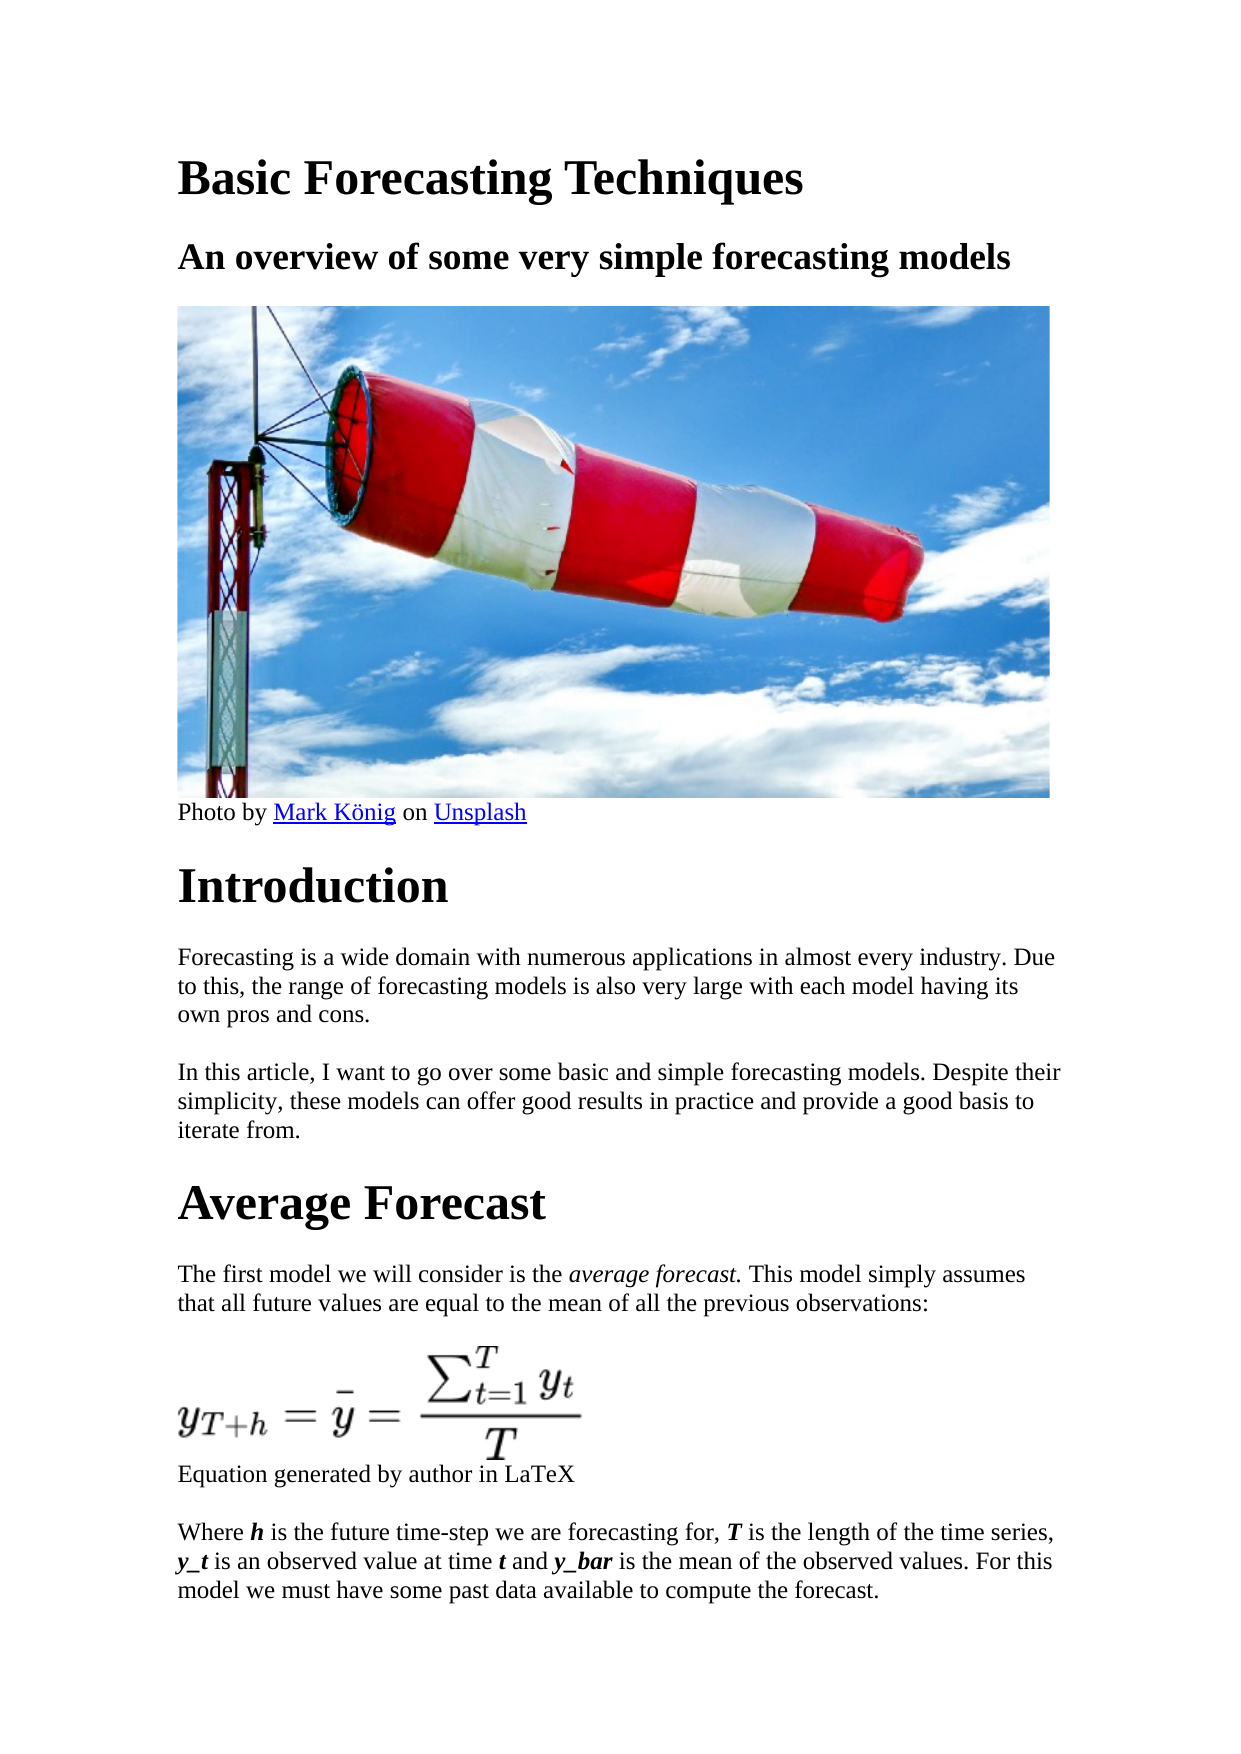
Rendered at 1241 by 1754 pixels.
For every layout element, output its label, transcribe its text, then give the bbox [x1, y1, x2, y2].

text Basic Forecasting Techniques [177, 148, 1063, 205]
text Where h is the future time-step we are forecasting for, T is the length of the time series, y_t is an observed value at time t and y_bar is the mean of the observed values. For this model we must have some past data available to compute the forecast. [177, 1517, 1063, 1604]
text Introduction [177, 855, 1063, 913]
text In this article, I want to go over some basic and simple forecasting models. Despite their simplicity, these models can offer good results in practice and provide a good basis to iterate from. [177, 1057, 1063, 1144]
text The first model we will consider is the average forecast. This model simply assumes that all future values are equal to the mean of all the previous observations: [177, 1259, 1063, 1317]
text Forecasting is a wide domain with numerous applications in almost every industry. Due to this, the range of forecasting models is also very large with each model having its own pros and cons. [177, 942, 1063, 1028]
picture [177, 306, 1050, 798]
text Equation generated by author in LaTeX [177, 1459, 1063, 1488]
text An overview of some very simple forecasting models [177, 234, 1063, 277]
picture [177, 1346, 587, 1460]
text Photo by Mark König on Unsplash [177, 797, 1063, 826]
text Average Forecast [177, 1173, 1063, 1230]
